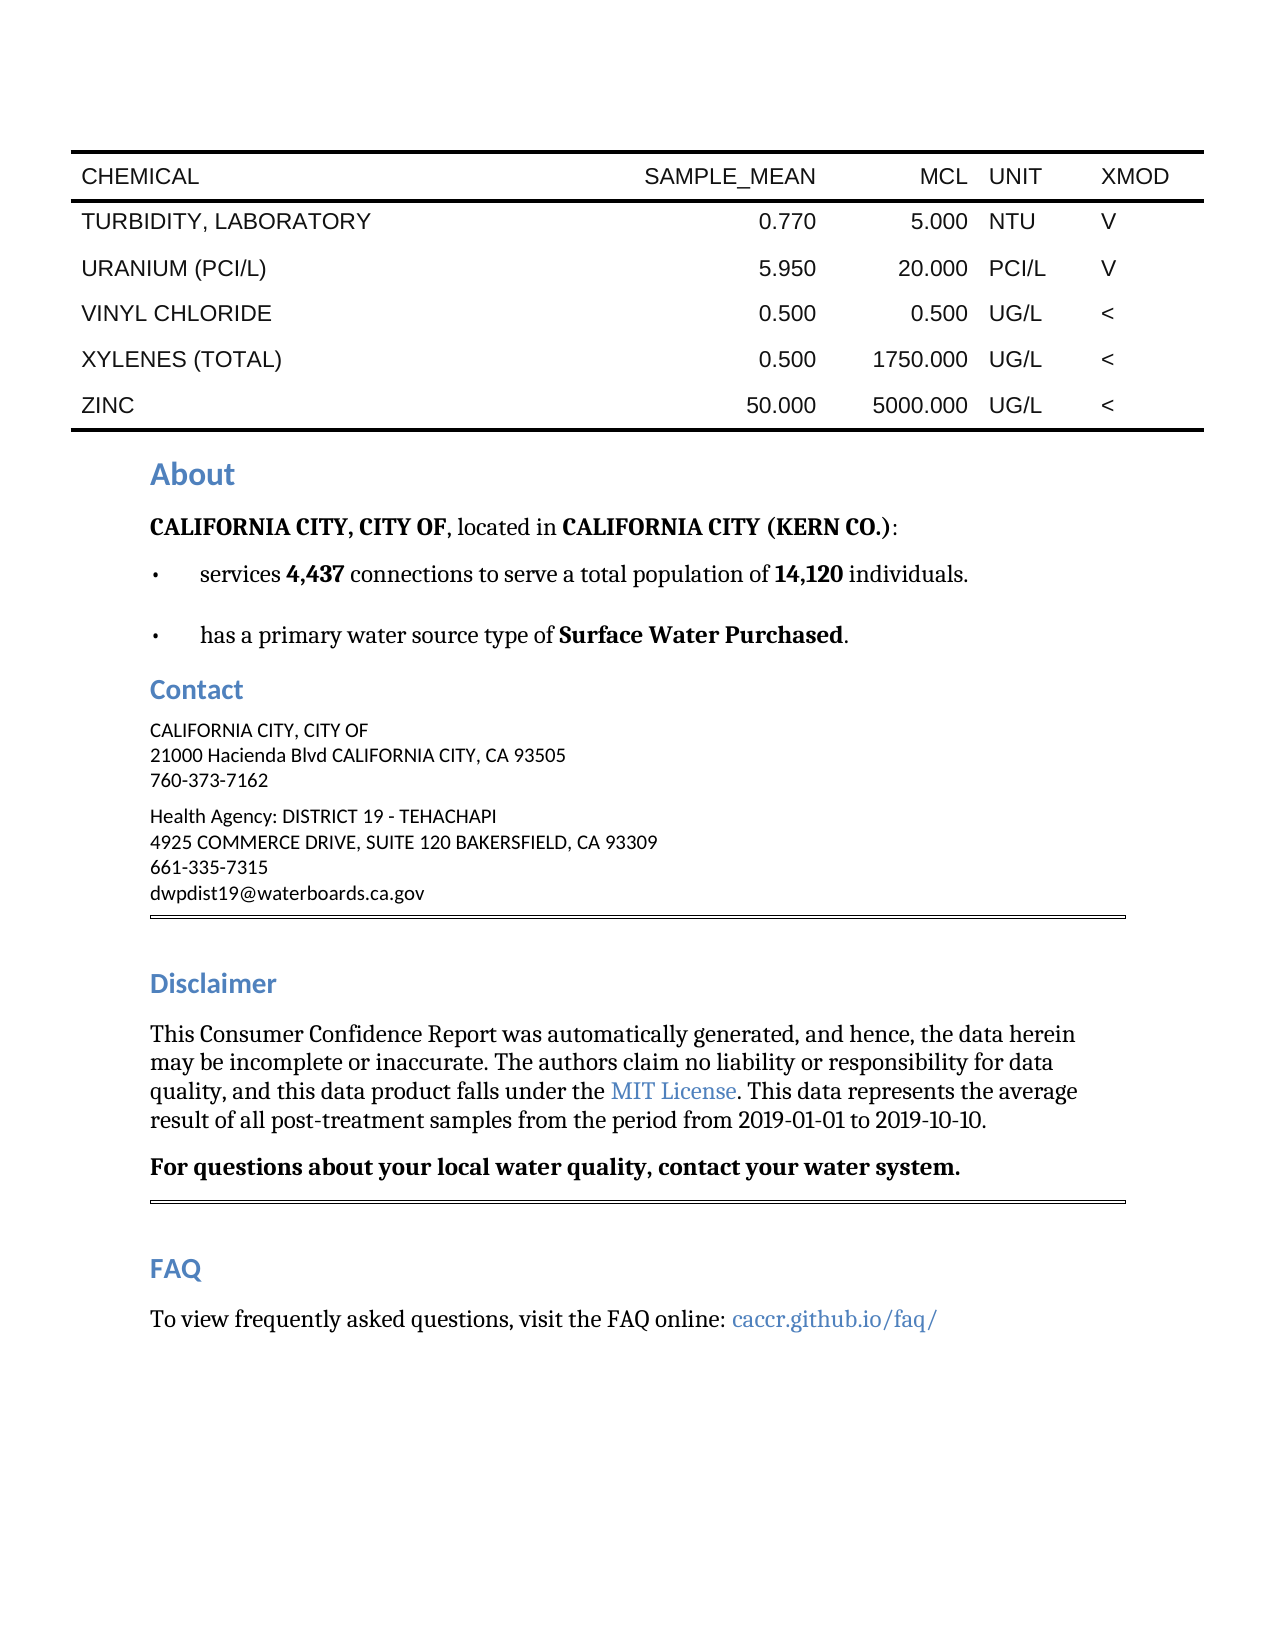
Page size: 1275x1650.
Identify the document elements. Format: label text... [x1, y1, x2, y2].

table_cell 5.950 [614, 244, 826, 291]
text This Consumer Confidence Report was automatically generated, and hence, the data herein may be incomplete or inaccurate. The authors claim no liability or responsibility for data quality, and this data product falls under the MIT License. This data represents the average result of all post-treatment samples from the period from 2019-01-01 to 2019-10-10. [150, 1019, 1125, 1134]
table_cell UG/L [978, 291, 1090, 336]
text For questions about your local water quality, contact your water system. [150, 1153, 1125, 1182]
table_cell NTU [978, 203, 1090, 244]
table_header UNIT [978, 154, 1090, 198]
table_cell VINYL CHLORIDE [71, 291, 614, 336]
table_cell < [1090, 383, 1204, 428]
table_cell TURBIDITY, LABORATORY [71, 203, 614, 244]
table_cell V [1090, 203, 1204, 244]
table_cell 20.000 [826, 244, 978, 291]
table_cell 50.000 [614, 383, 826, 428]
subtitle Contact [150, 671, 1125, 706]
subtitle FAQ [150, 1250, 1125, 1286]
table_cell < [1090, 336, 1204, 383]
table_cell V [1090, 244, 1204, 291]
list has a primary water source type of Surface Water Purchased. [150, 621, 1125, 650]
table_cell < [1090, 291, 1204, 336]
text To view frequently asked questions, visit the FAQ online: caccr.github.io/faq/ [150, 1305, 1125, 1333]
table_cell 5.000 [826, 203, 978, 244]
table_cell UG/L [978, 336, 1090, 383]
subtitle About [150, 453, 1125, 494]
table_header CHEMICAL [71, 154, 614, 198]
table_cell ZINC [71, 383, 614, 428]
table_cell 0.500 [826, 291, 978, 336]
text CALIFORNIA CITY, CITY OF 21000 Hacienda Blvd CALIFORNIA CITY, CA 93505 760-373-7162 [150, 717, 1125, 793]
table_header XMOD [1090, 154, 1204, 198]
subtitle Disclaimer [150, 965, 1125, 1001]
table_cell XYLENES (TOTAL) [71, 336, 614, 383]
table_cell PCI/L [978, 244, 1090, 291]
table_cell 5000.000 [826, 383, 978, 428]
table_cell 0.770 [614, 203, 826, 244]
table_header MCL [826, 154, 978, 198]
table_cell 1750.000 [826, 336, 978, 383]
text CALIFORNIA CITY, CITY OF, located in CALIFORNIA CITY (KERN CO.): [150, 512, 1125, 541]
table_cell UG/L [978, 383, 1090, 428]
table_cell URANIUM (PCI/L) [71, 244, 614, 291]
list services 4,437 connections to serve a total population of 14,120 individuals. [150, 560, 1125, 617]
table_header SAMPLE_MEAN [614, 154, 826, 198]
text Health Agency: DISTRICT 19 - TEHACHAPI 4925 COMMERCE DRIVE, SUITE 120 BAKERSFIELD, CA 93309 661-335-7315 dwpdist19@waterboards.ca.gov [150, 803, 1125, 905]
table_cell 0.500 [614, 336, 826, 383]
table_cell 0.500 [614, 291, 826, 336]
